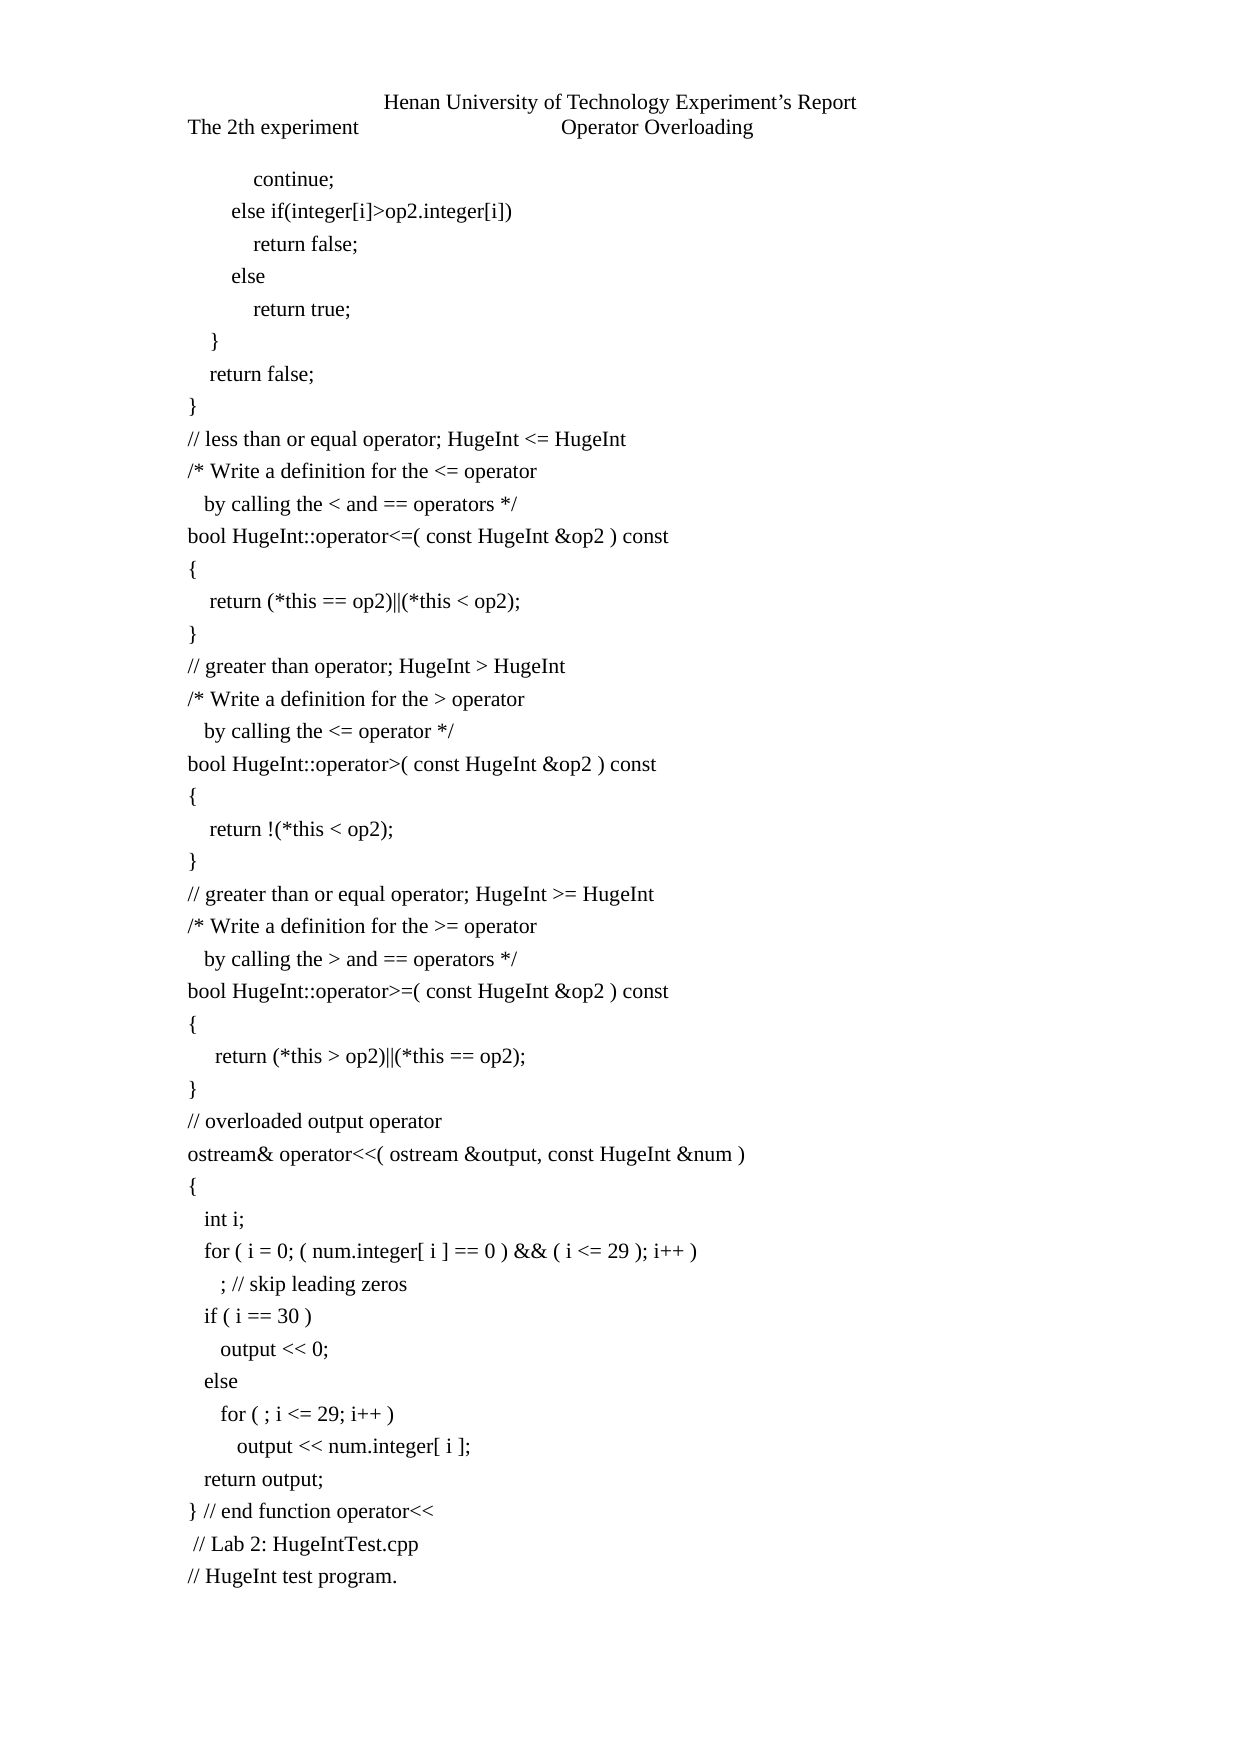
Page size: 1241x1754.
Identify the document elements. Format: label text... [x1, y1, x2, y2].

text return true; [187, 292, 1053, 324]
text ; // skip leading zeros [187, 1267, 1053, 1299]
text return (*this == op2)||(*this < op2); [187, 584, 1053, 617]
text { [187, 779, 1053, 812]
text } [187, 389, 1053, 422]
text // HugeInt test program. [187, 1559, 1053, 1592]
text } [187, 844, 1053, 877]
text return !(*this < op2); [187, 812, 1053, 844]
text // less than or equal operator; HugeInt <= HugeInt [187, 422, 1053, 454]
text /* Write a definition for the <= operator [187, 454, 1053, 487]
text // overloaded output operator [187, 1104, 1053, 1137]
text by calling the < and == operators */ [187, 487, 1053, 519]
text bool HugeInt::operator>( const HugeInt &op2 ) const [187, 747, 1053, 779]
text } [187, 324, 1053, 357]
text { [187, 1169, 1053, 1202]
text { [187, 1007, 1053, 1039]
text return false; [187, 227, 1053, 259]
text output << 0; [187, 1332, 1053, 1364]
text return output; [187, 1462, 1053, 1494]
text by calling the <= operator */ [187, 714, 1053, 747]
text /* Write a definition for the > operator [187, 682, 1053, 714]
text } [187, 617, 1053, 649]
text } [187, 1072, 1053, 1104]
text } // end function operator<< [187, 1494, 1053, 1527]
text else if(integer[i]>op2.integer[i]) [187, 194, 1053, 227]
text else [187, 259, 1053, 292]
text for ( i = 0; ( num.integer[ i ] == 0 ) && ( i <= 29 ); i++ ) [187, 1234, 1053, 1267]
text return false; [187, 357, 1053, 389]
text // greater than or equal operator; HugeInt >= HugeInt [187, 877, 1053, 909]
text by calling the > and == operators */ [187, 942, 1053, 974]
text { [187, 552, 1053, 584]
text // greater than operator; HugeInt > HugeInt [187, 649, 1053, 682]
text if ( i == 30 ) [187, 1299, 1053, 1332]
text bool HugeInt::operator<=( const HugeInt &op2 ) const [187, 519, 1053, 552]
text // Lab 2: HugeIntTest.cpp [187, 1527, 1053, 1559]
text int i; [187, 1202, 1053, 1234]
text else [187, 1364, 1053, 1397]
text continue; [187, 162, 1053, 194]
text ostream& operator<<( ostream &output, const HugeInt &num ) [187, 1137, 1053, 1169]
text /* Write a definition for the >= operator [187, 909, 1053, 942]
text for ( ; i <= 29; i++ ) [187, 1397, 1053, 1429]
text bool HugeInt::operator>=( const HugeInt &op2 ) const [187, 974, 1053, 1007]
text output << num.integer[ i ]; [187, 1429, 1053, 1462]
text return (*this > op2)||(*this == op2); [187, 1039, 1053, 1072]
